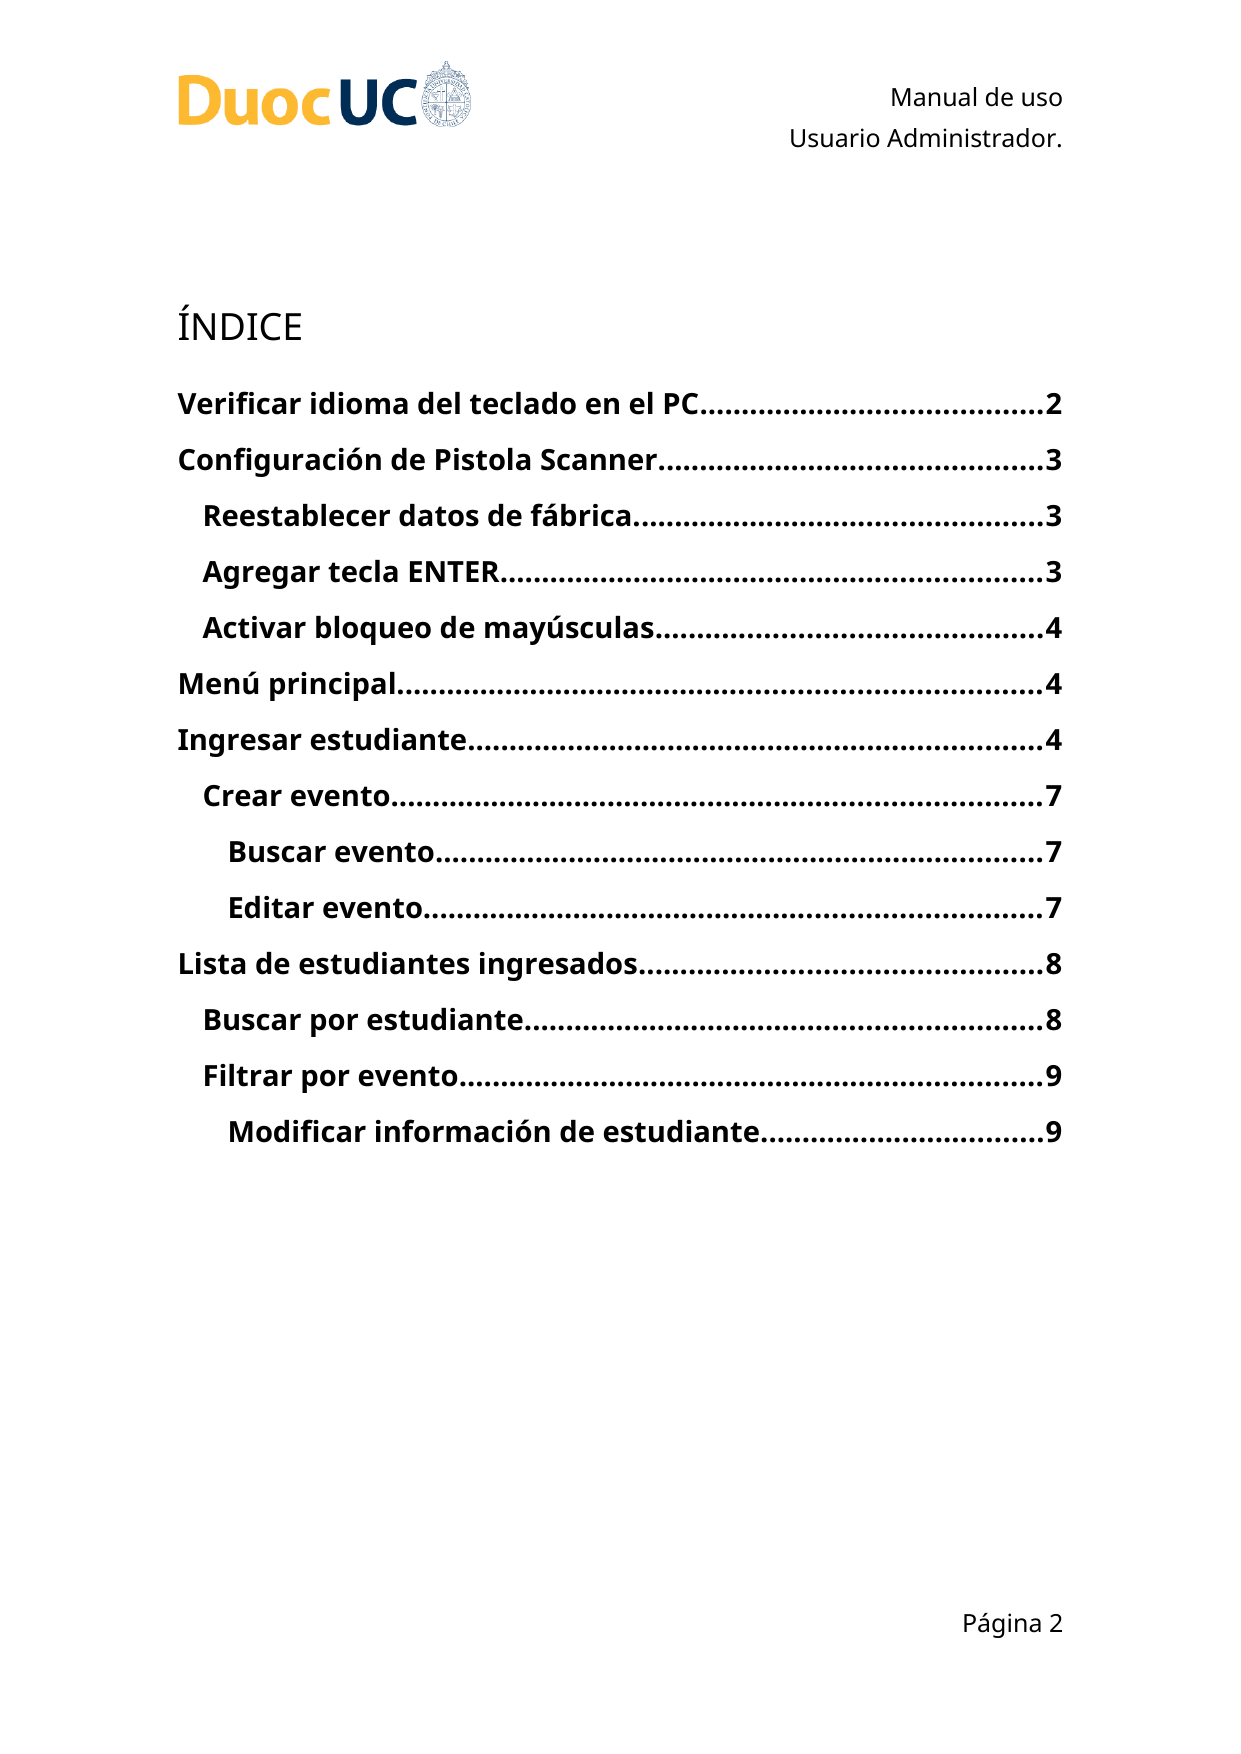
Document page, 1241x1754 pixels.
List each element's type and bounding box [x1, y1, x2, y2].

picture [177, 60, 471, 126]
